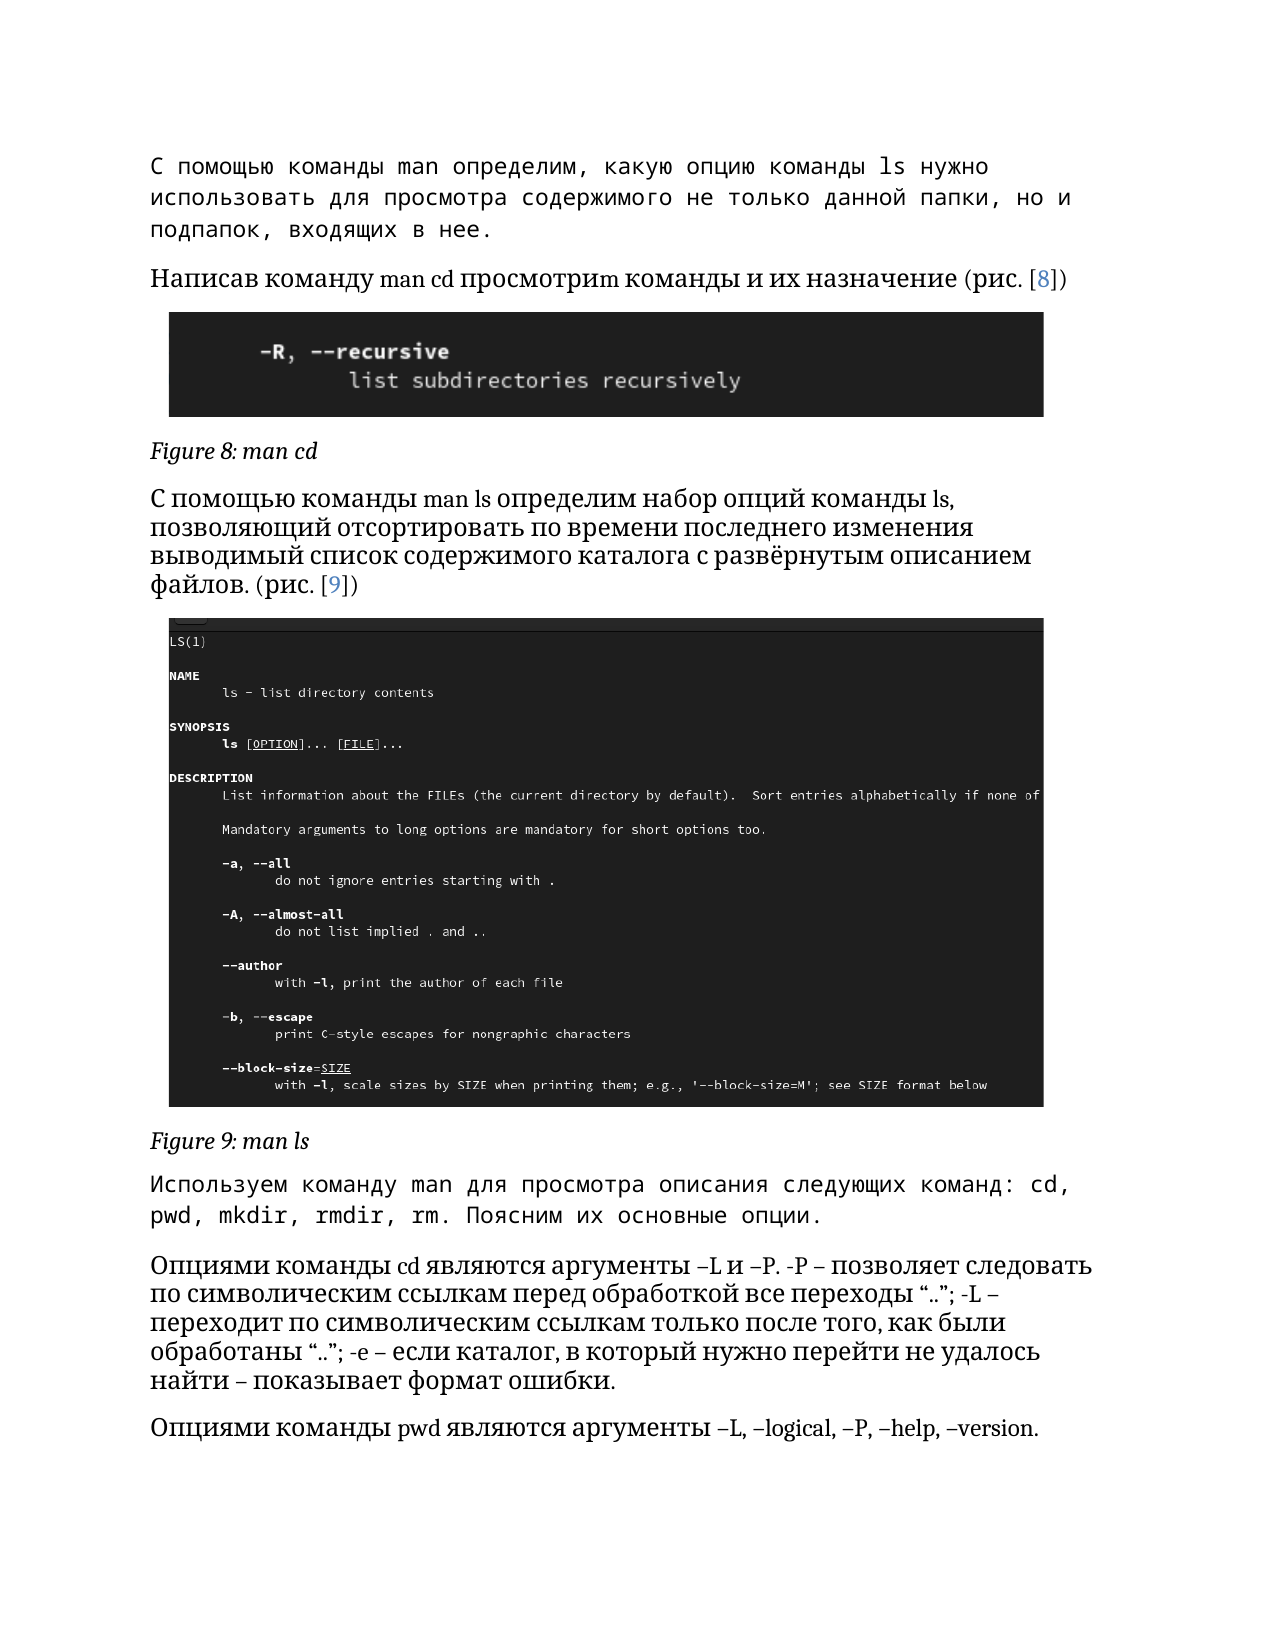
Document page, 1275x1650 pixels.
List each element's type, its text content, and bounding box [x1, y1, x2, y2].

text Используем команду man для просмотра описания следующих команд: cd, pwd, mkdir, rmdir, rm. Поясним их основные опции. [150, 1168, 1125, 1231]
text Figure 9: man ls [150, 1127, 1125, 1156]
text С помощью команды man ls определим набор опций команды ls, позволяющий отсортировать по времени последнего изменения выводимый список содержимого каталога с развёрнутым описанием файлов. (рис. [9]) [150, 485, 1125, 600]
picture [168, 618, 1044, 1107]
text Опциями команды pwd являются аргументы –L, –logical, –P, –help, –version. [150, 1414, 1125, 1443]
text С помощью команды man определим, какую опцию команды ls нужно использовать для просмотра содержимого не только данной папки, но и подпапок, входящих в нее. [150, 150, 1125, 244]
text Написав команду man cd просмотриm команды и их назначение (рис. [8]) [150, 264, 1125, 293]
text Опциями команды cd являются аргументы –L и –P. -P – позволяет следовать по символическим ссылкам перед обработкой все переходы “..”; -L – переходит по символическим ссылкам только после того, как были обработаны “..”; -e – если каталог, в который нужно перейти не удалось найти – показывает формат ошибки. [150, 1252, 1125, 1395]
text Figure 8: man cd [150, 437, 1125, 466]
picture [168, 312, 1044, 417]
